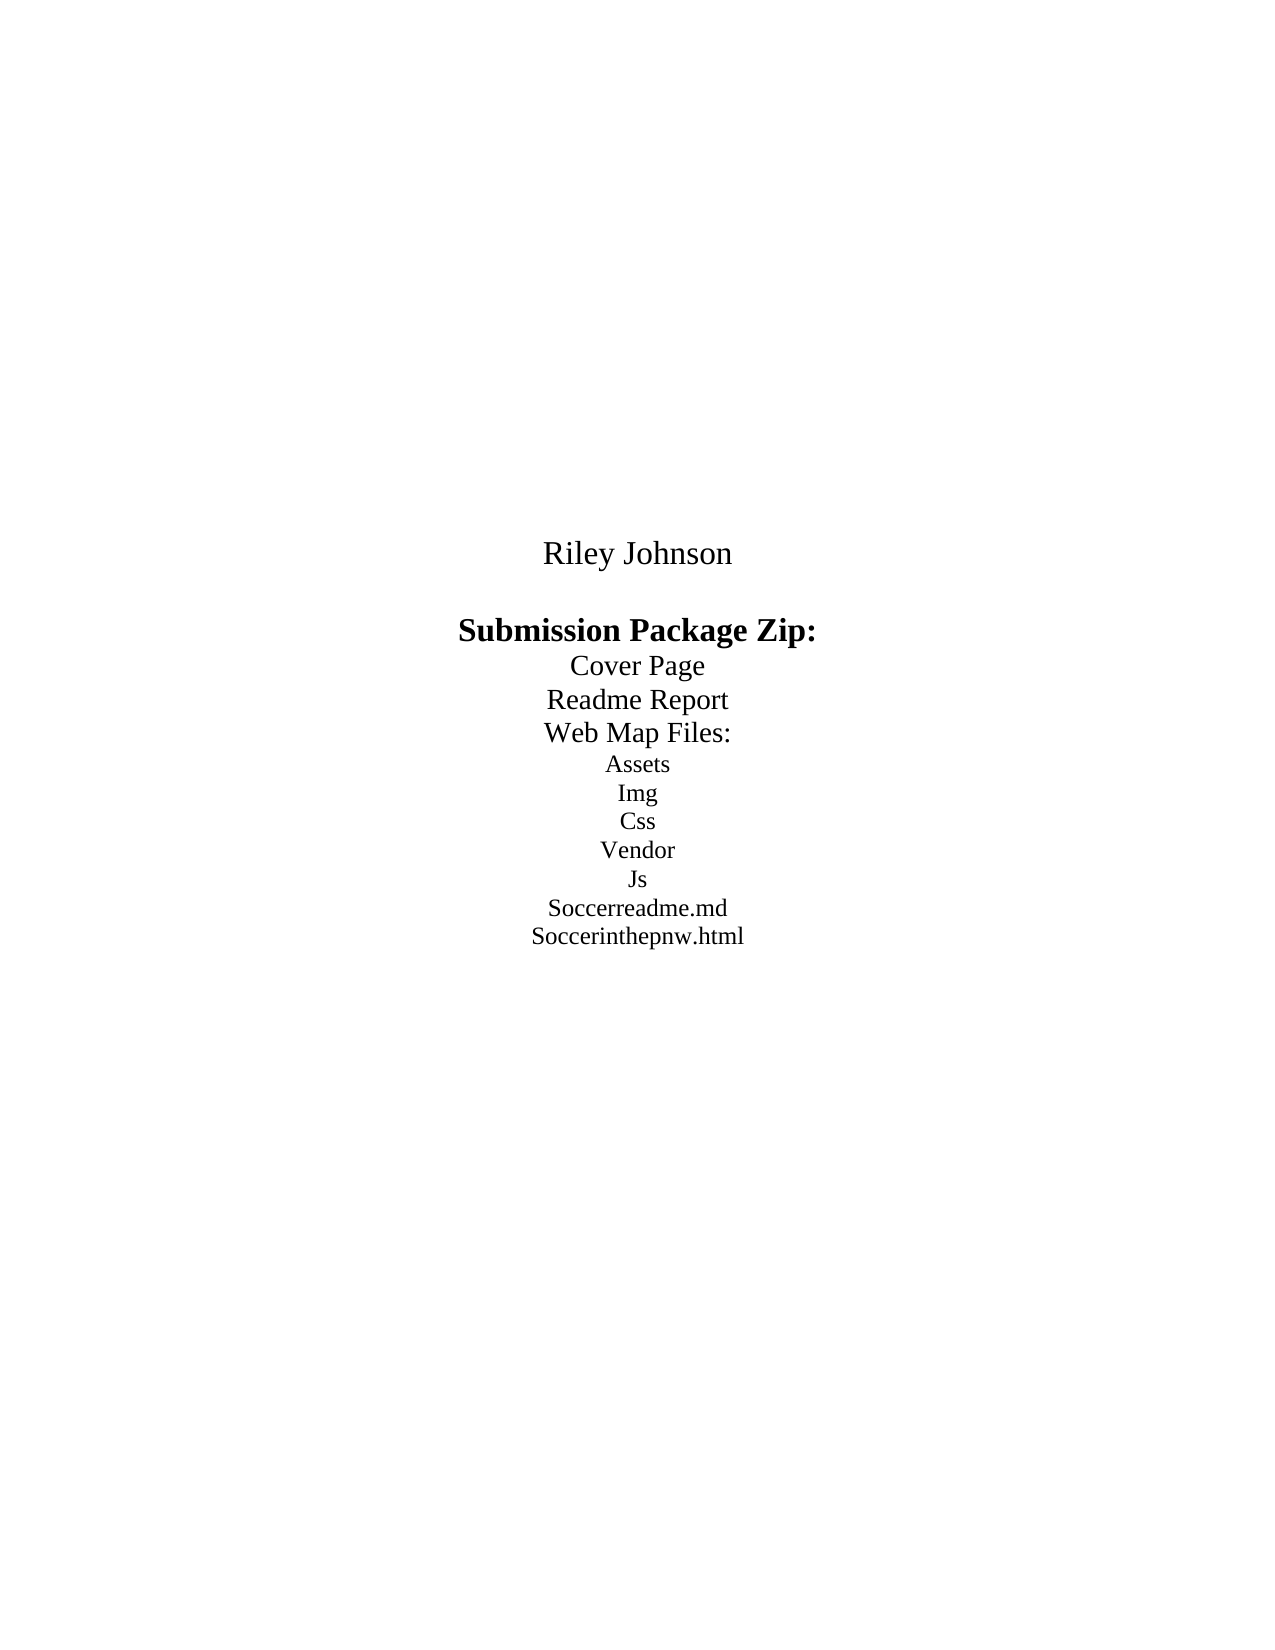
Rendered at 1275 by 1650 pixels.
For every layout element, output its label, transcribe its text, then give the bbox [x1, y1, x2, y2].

text Web Map Files: [150, 715, 1125, 749]
text Vendor [150, 835, 1125, 864]
text Js [150, 864, 1125, 893]
text Cover Page [150, 648, 1125, 682]
text Soccerreadme.md [150, 893, 1125, 921]
text Img [150, 778, 1125, 806]
text Css [150, 806, 1125, 835]
text Readme Report [150, 682, 1125, 715]
text Submission Package Zip: [150, 610, 1125, 648]
text Assets [150, 749, 1125, 778]
text Riley Johnson [150, 533, 1125, 572]
text Soccerinthepnw.html [150, 921, 1125, 950]
